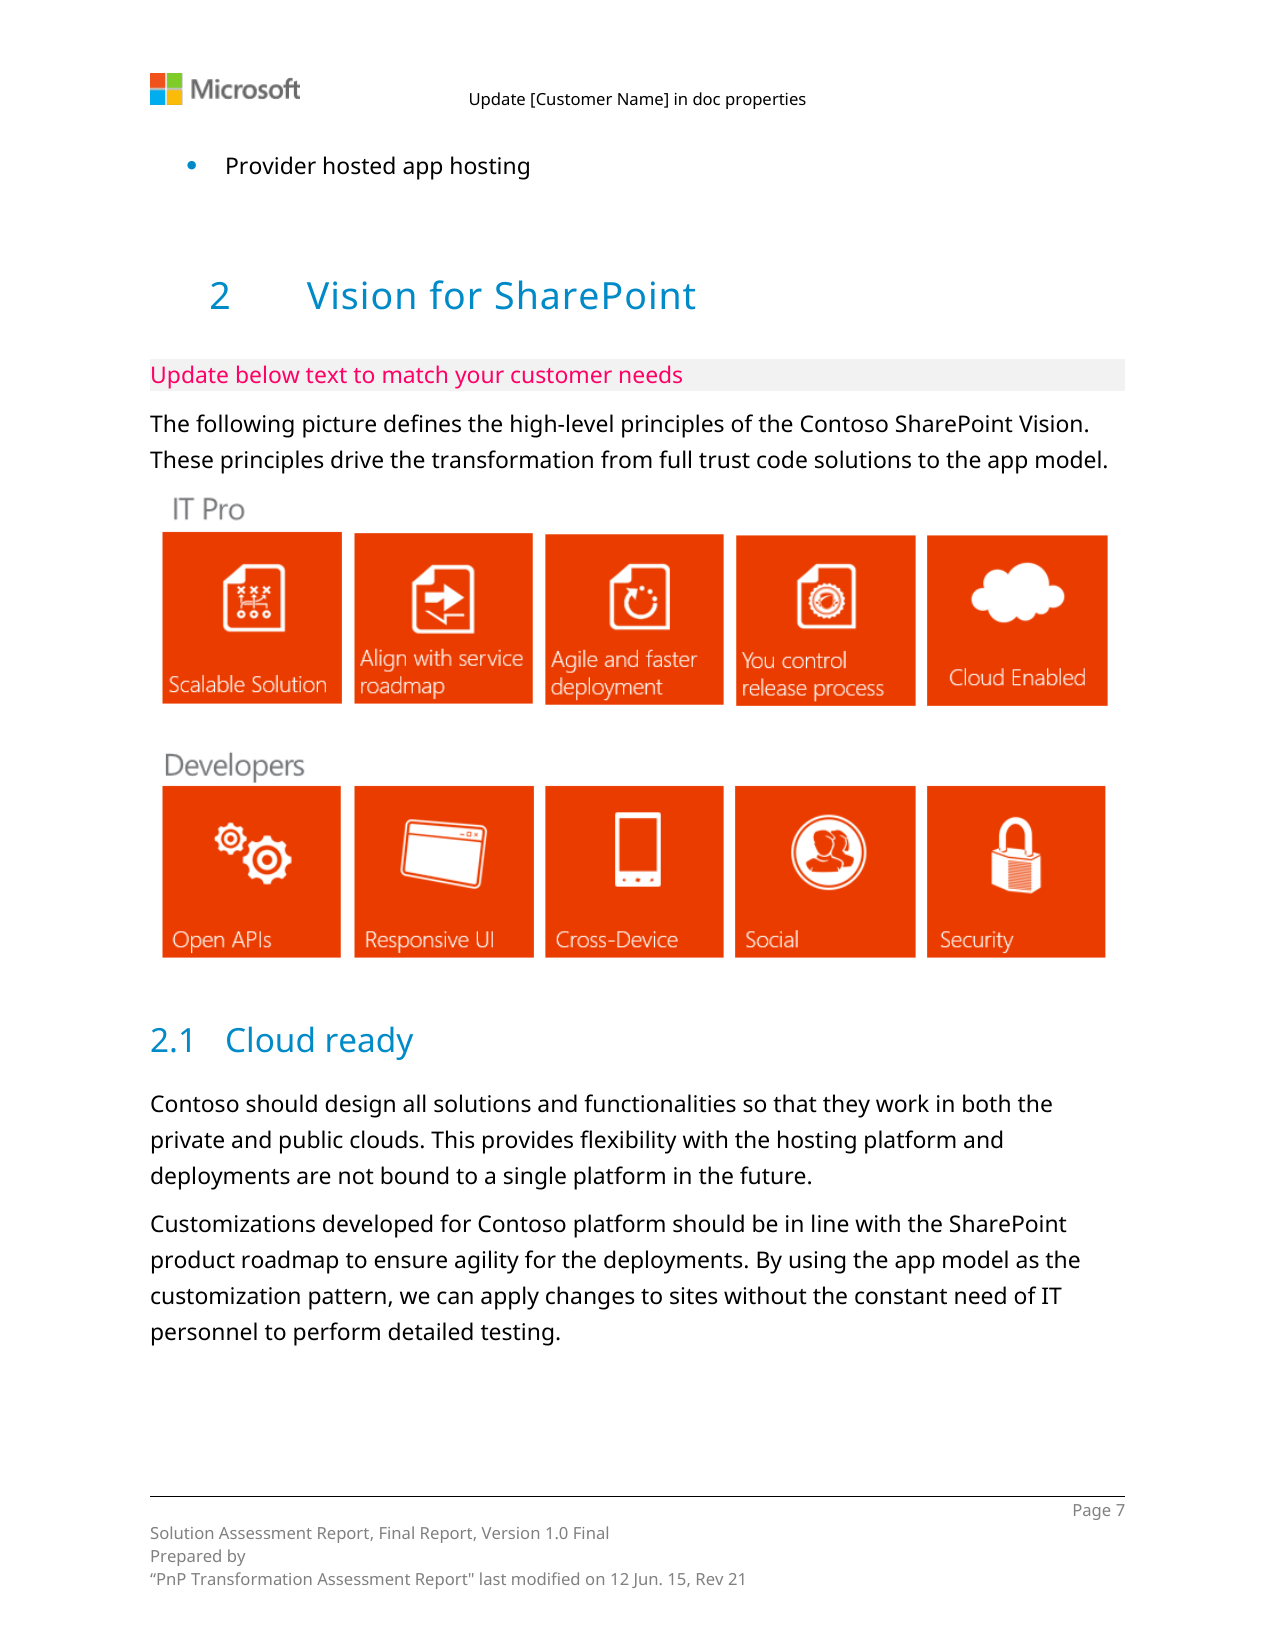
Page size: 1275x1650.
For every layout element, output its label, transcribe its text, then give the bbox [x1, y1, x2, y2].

picture [150, 492, 1125, 976]
text Contoso should design all solutions and functionalities so that they work in both the private and public clouds. This provides flexibility with the hosting platform and deployments are not bound to a single platform in the future. [150, 1088, 1125, 1191]
picture [150, 73, 300, 106]
subtitle Vision for SharePoint [209, 259, 1125, 322]
text Update below text to match your customer needs [150, 359, 1125, 391]
text Customizations developed for Contoso platform should be in line with the SharePoint product roadmap to ensure agility for the deployments. By using the app model as the customization pattern, we can apply changes to sites without the constant need of IT personnel to perform detailed testing. [150, 1208, 1125, 1347]
text The following picture defines the high-level principles of the Contoso SharePoint Vision. These principles drive the transformation from full trust code solutions to the app model. [150, 408, 1125, 475]
list Provider hosted app hosting [187, 150, 1125, 181]
subtitle Cloud ready [150, 1017, 1125, 1063]
